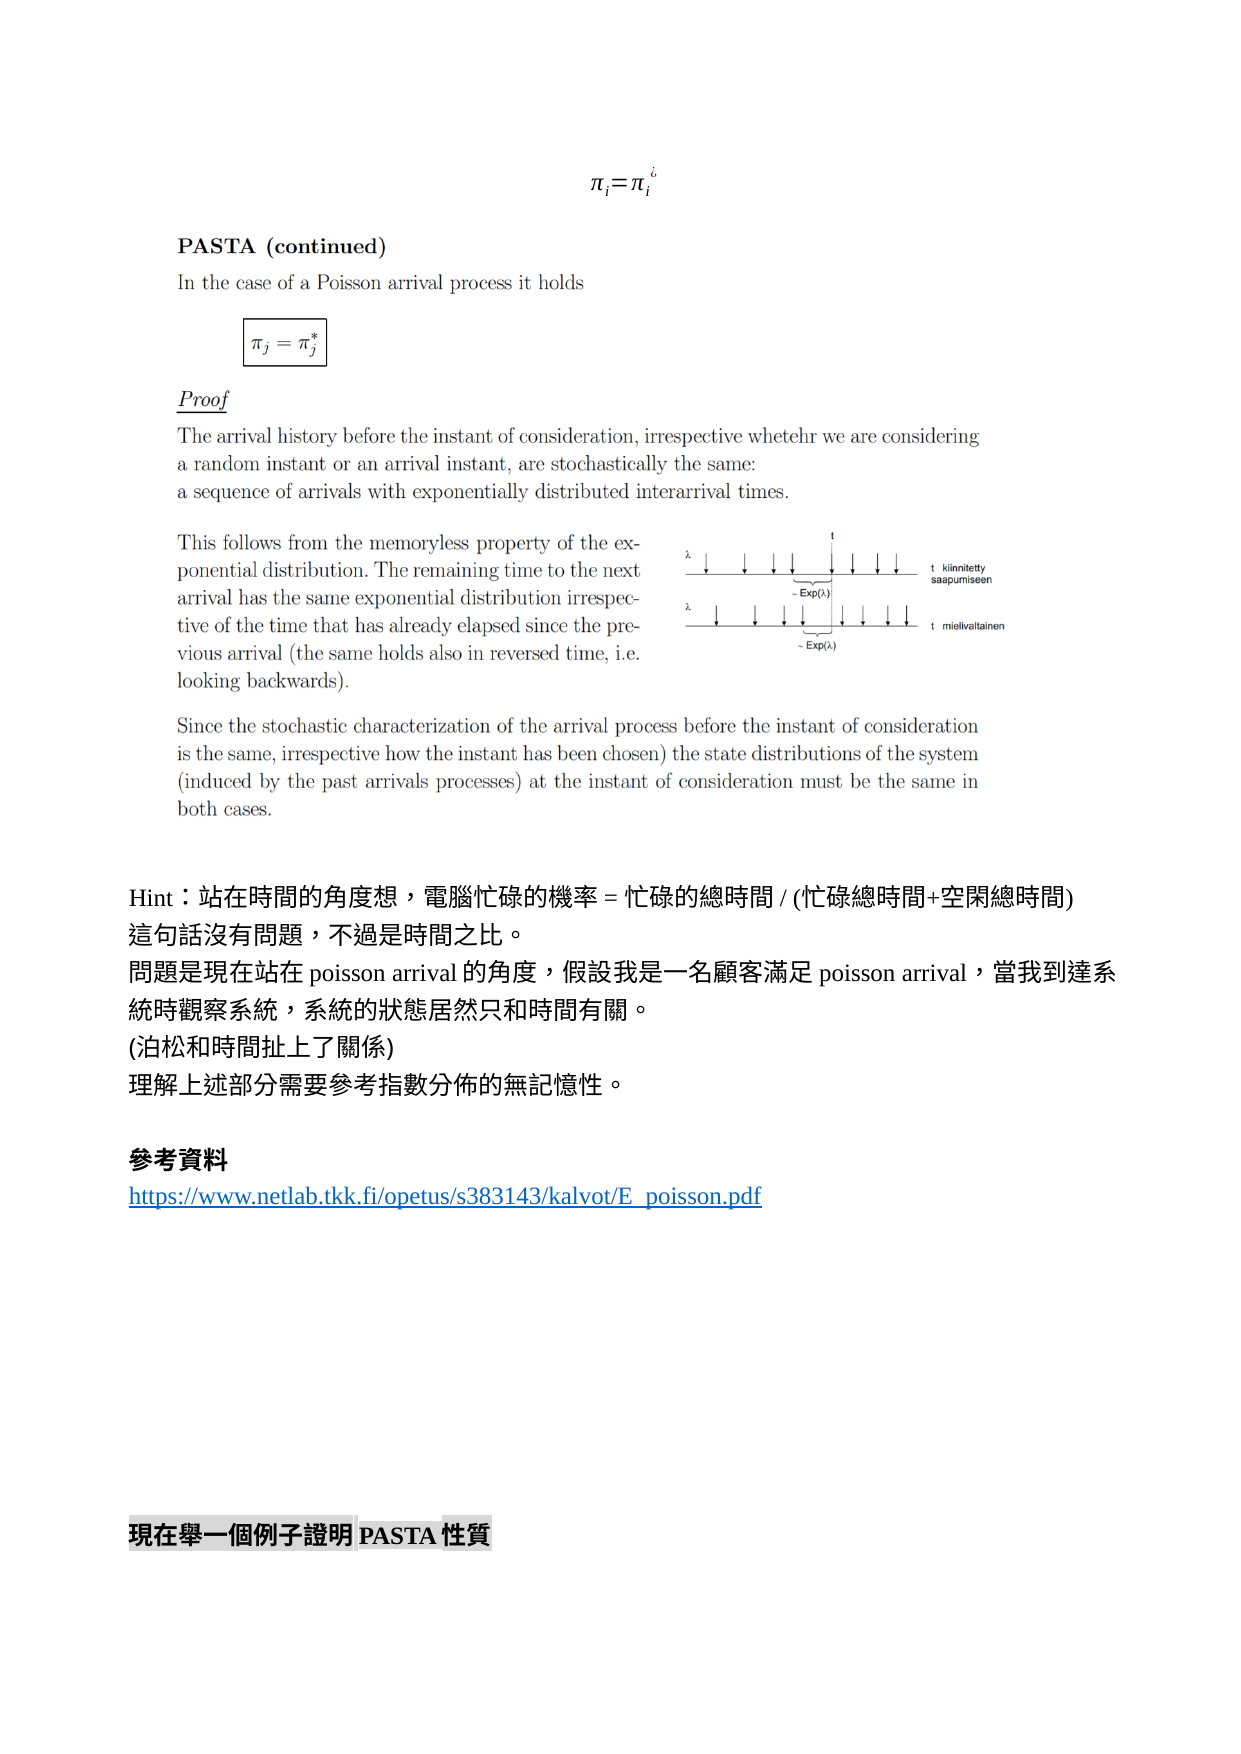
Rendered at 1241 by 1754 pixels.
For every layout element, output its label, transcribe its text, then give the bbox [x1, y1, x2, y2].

text 這句話沒有問題，不過是時間之比。 [128, 914, 1118, 952]
text Hint：站在時間的角度想，電腦忙碌的機率 = 忙碌的總時間 / (忙碌總時間+空閑總時間) [128, 877, 1118, 914]
text https://www.netlab.tkk.fi/opetus/s383143/kalvot/E_poisson.pdf [128, 1177, 1118, 1214]
text 問題是現在站在poisson arrival的角度，假設我是一名顧客滿足poisson arrival，當我到達系統時觀察系統，系統的狀態居然只和時間有關。 [128, 952, 1118, 1027]
text 參考資料 [128, 1139, 1118, 1177]
text 理解上述部分需要參考指數分佈的無記憶性。 [128, 1064, 1118, 1102]
picture [153, 220, 1019, 831]
text (泊松和時間扯上了關係) [128, 1027, 1118, 1064]
text 現在舉一個例子證明PASTA性質 [128, 1514, 1118, 1552]
